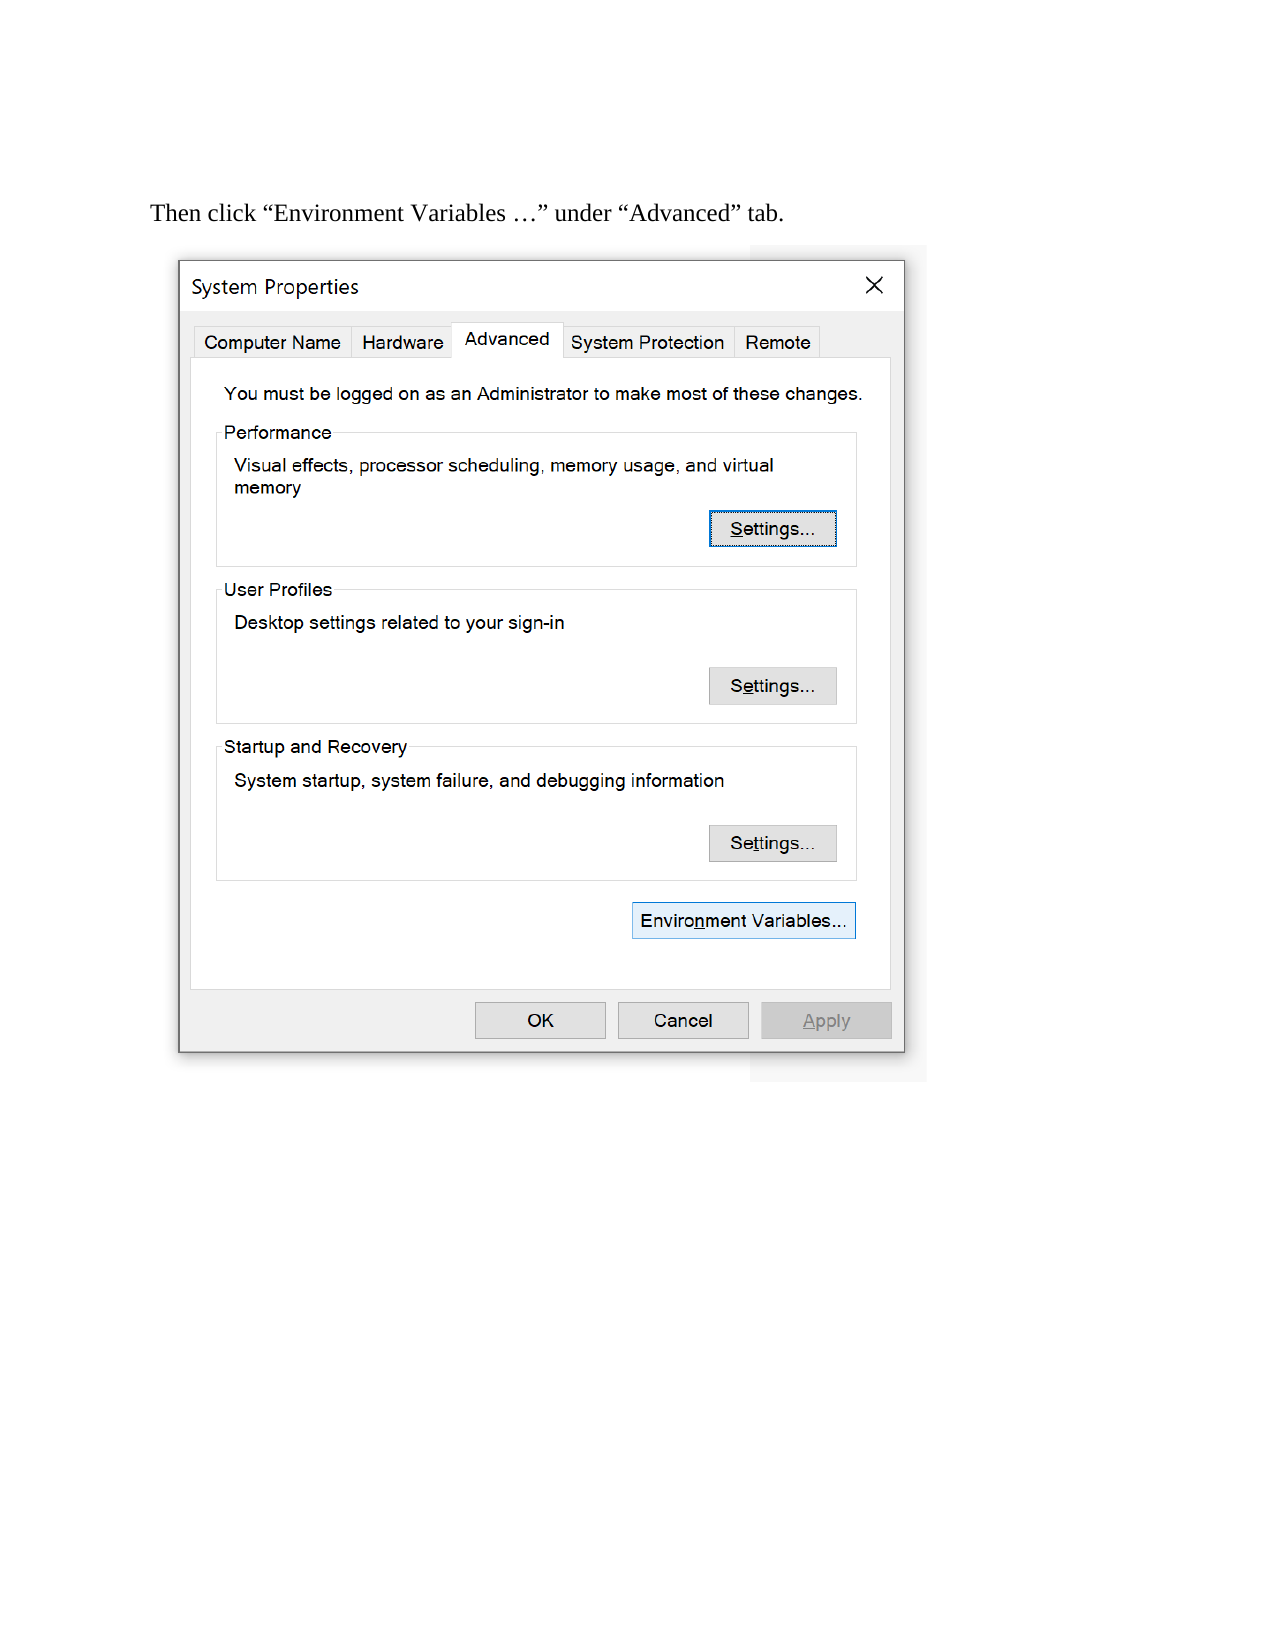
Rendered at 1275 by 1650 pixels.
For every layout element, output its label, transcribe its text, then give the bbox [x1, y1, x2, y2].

text Then click “Environment Variables …” under “Advanced” tab. [150, 198, 1125, 226]
picture [150, 245, 927, 1082]
